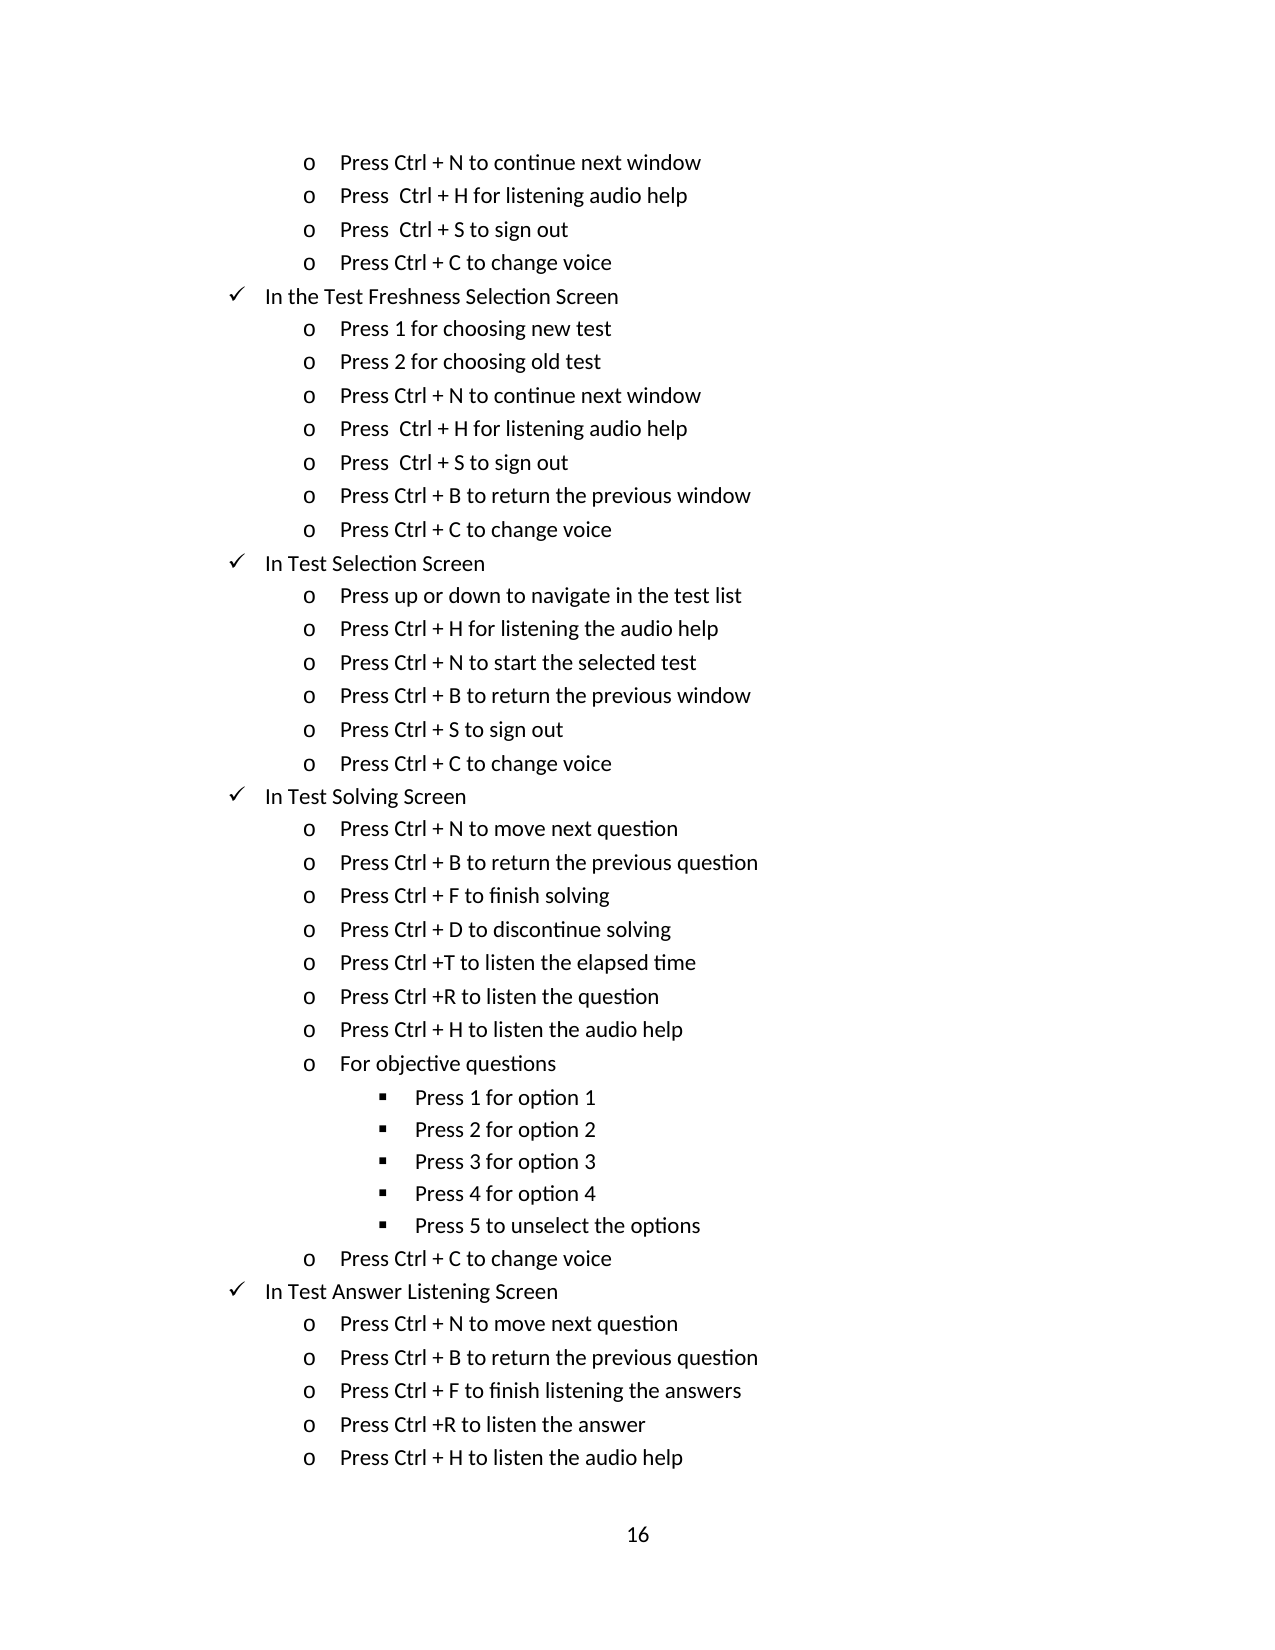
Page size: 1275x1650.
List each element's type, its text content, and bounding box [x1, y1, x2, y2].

list Press Ctrl + F to finish solving [302, 881, 1127, 911]
list Press Ctrl + N to move next question [302, 1309, 1127, 1338]
list Press Ctrl + C to change voice [302, 248, 1127, 277]
list Press Ctrl + C to change voice [302, 515, 1127, 544]
list Press Ctrl + H for listening audio help [302, 181, 1127, 210]
list Press 4 for option 4 [377, 1179, 1127, 1207]
list Press Ctrl + S to sign out [302, 715, 1127, 744]
list For objective questions [302, 1049, 1127, 1078]
list In the Test Freshness Selection Screen [227, 282, 1127, 310]
list Press Ctrl + H to listen the audio help [302, 1443, 1127, 1473]
list Press Ctrl + F to finish listening the answers [302, 1376, 1127, 1406]
list Press up or down to navigate in the test list [302, 581, 1127, 610]
list Press Ctrl + S to sign out [302, 448, 1127, 477]
list Press Ctrl + B to return the previous window [302, 682, 1127, 711]
list Press Ctrl + H for listening audio help [302, 414, 1127, 444]
list Press Ctrl + N to move next question [302, 814, 1127, 843]
list Press Ctrl + H for listening the audio help [302, 614, 1127, 644]
list Press Ctrl + S to sign out [302, 215, 1127, 244]
list Press Ctrl + B to return the previous question [302, 1343, 1127, 1372]
list Press 3 for option 3 [377, 1147, 1127, 1175]
list Press 1 for option 1 [377, 1083, 1127, 1111]
list Press Ctrl + N to continue next window [302, 148, 1127, 177]
list In Test Solving Screen [227, 782, 1127, 810]
list Press Ctrl + B to return the previous window [302, 482, 1127, 511]
list Press Ctrl + C to change voice [302, 1244, 1127, 1273]
list Press Ctrl +T to listen the elapsed time [302, 948, 1127, 978]
list Press 5 to unselect the options [377, 1211, 1127, 1239]
list Press 2 for choosing old test [302, 347, 1127, 377]
list Press Ctrl + N to start the selected test [302, 648, 1127, 677]
list Press Ctrl + D to discontinue solving [302, 915, 1127, 944]
list Press Ctrl + B to return the previous question [302, 848, 1127, 877]
list Press Ctrl + H to listen the audio help [302, 1016, 1127, 1045]
list In Test Selection Screen [227, 549, 1127, 577]
list Press Ctrl +R to listen the answer [302, 1410, 1127, 1439]
list Press 2 for option 2 [377, 1115, 1127, 1143]
list In Test Answer Listening Screen [227, 1277, 1127, 1305]
list Press 1 for choosing new test [302, 314, 1127, 343]
list Press Ctrl +R to listen the question [302, 982, 1127, 1011]
list Press Ctrl + C to change voice [302, 749, 1127, 778]
list Press Ctrl + N to continue next window [302, 381, 1127, 410]
